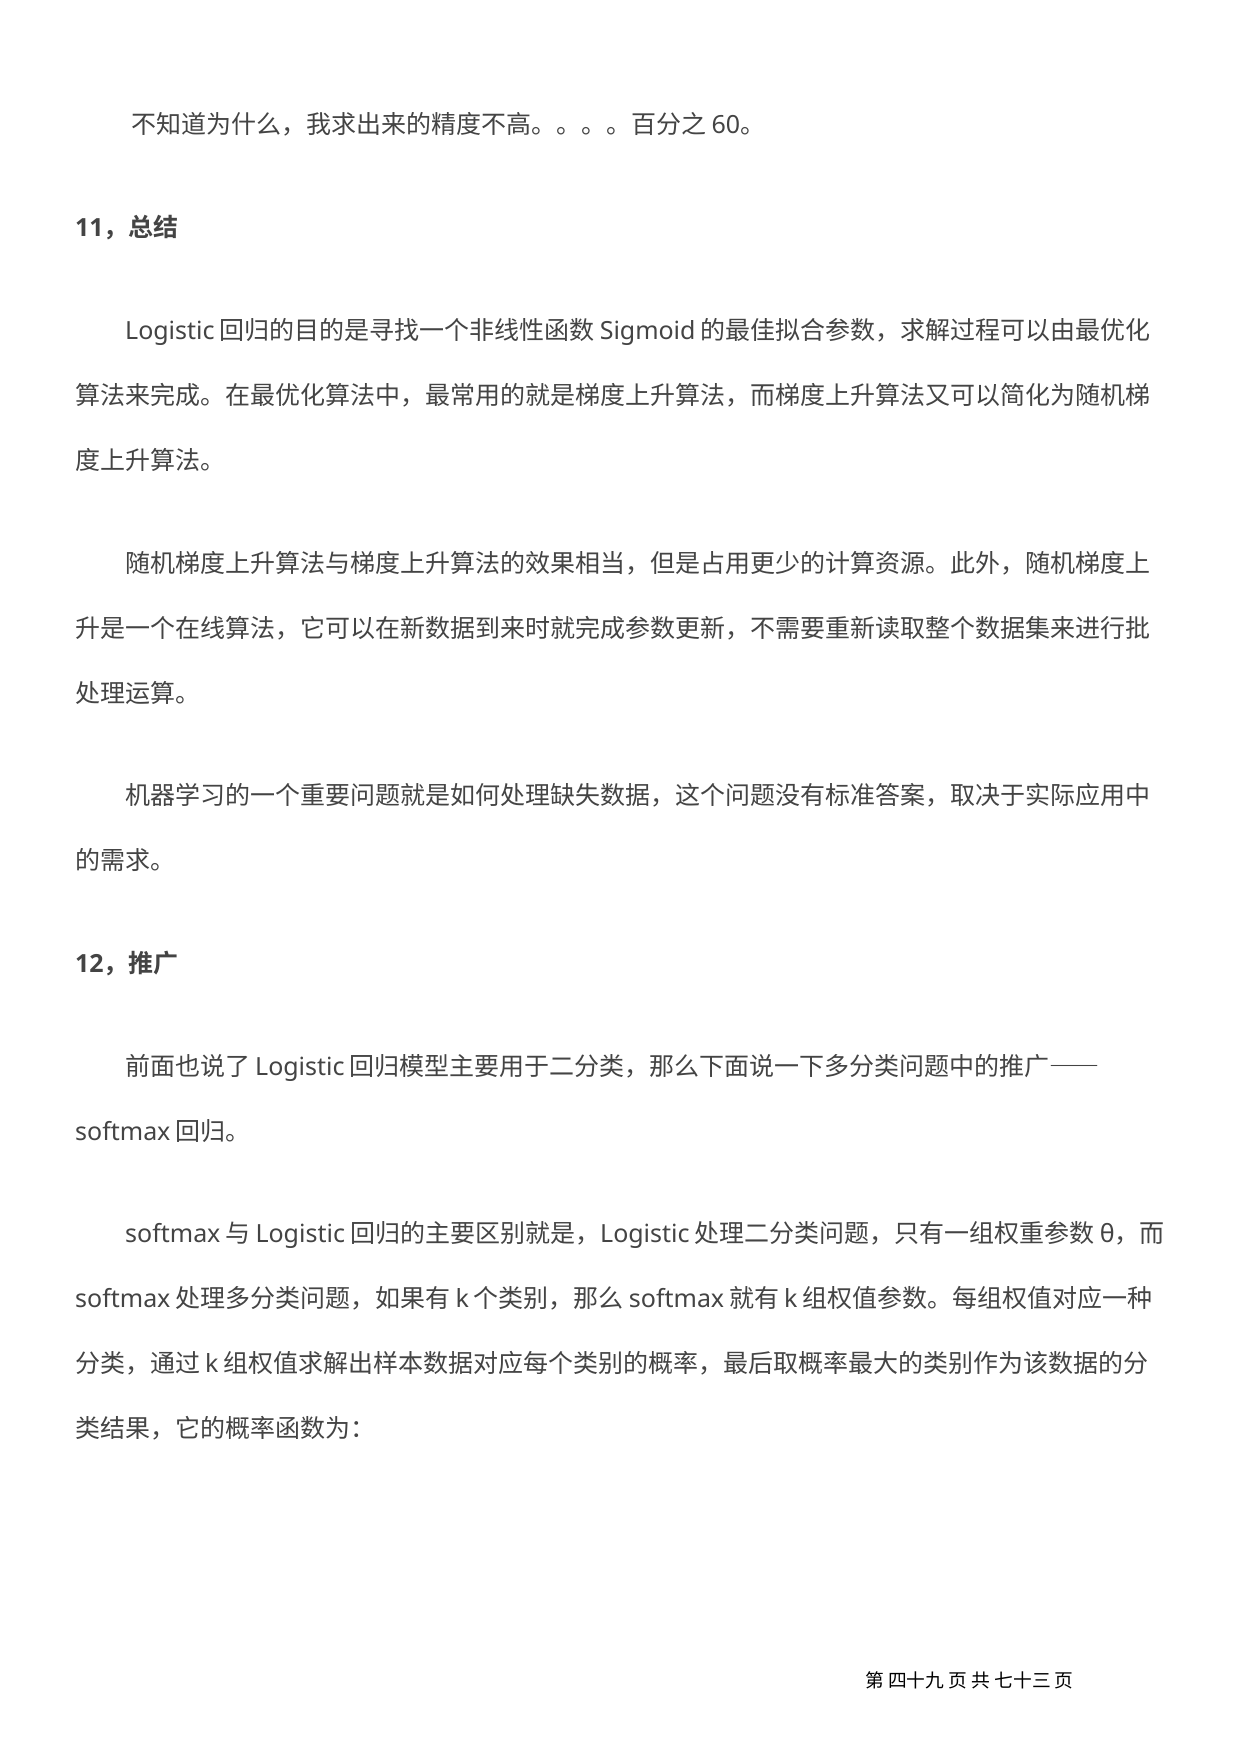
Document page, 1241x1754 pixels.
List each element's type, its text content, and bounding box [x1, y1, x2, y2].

text softmax与Logistic回归的主要区别就是，Logistic处理二分类问题，只有一组权重参数θ，而softmax处理多分类问题，如果有k个类别，那么softmax就有k组权值参数。每组权值对应一种分类，通过k组权值求解出样本数据对应每个类别的概率，最后取概率最大的类别作为该数据的分类结果，它的概率函数为： [75, 1199, 1165, 1459]
text 随机梯度上升算法与梯度上升算法的效果相当，但是占用更少的计算资源。此外，随机梯度上升是一个在线算法，它可以在新数据到来时就完成参数更新，不需要重新读取整个数据集来进行批处理运算。 [75, 529, 1165, 724]
text 不知道为什么，我求出来的精度不高。。。。百分之60。 [75, 91, 1165, 156]
subtitle 12，推广 [75, 929, 1165, 994]
text 前面也说了Logistic回归模型主要用于二分类，那么下面说一下多分类问题中的推广——softmax回归。 [75, 1032, 1165, 1162]
text 机器学习的一个重要问题就是如何处理缺失数据，这个问题没有标准答案，取决于实际应用中的需求。 [75, 761, 1165, 891]
text Logistic回归的目的是寻找一个非线性函数Sigmoid的最佳拟合参数，求解过程可以由最优化算法来完成。在最优化算法中，最常用的就是梯度上升算法，而梯度上升算法又可以简化为随机梯度上升算法。 [75, 296, 1165, 491]
subtitle 11，总结 [75, 193, 1165, 258]
